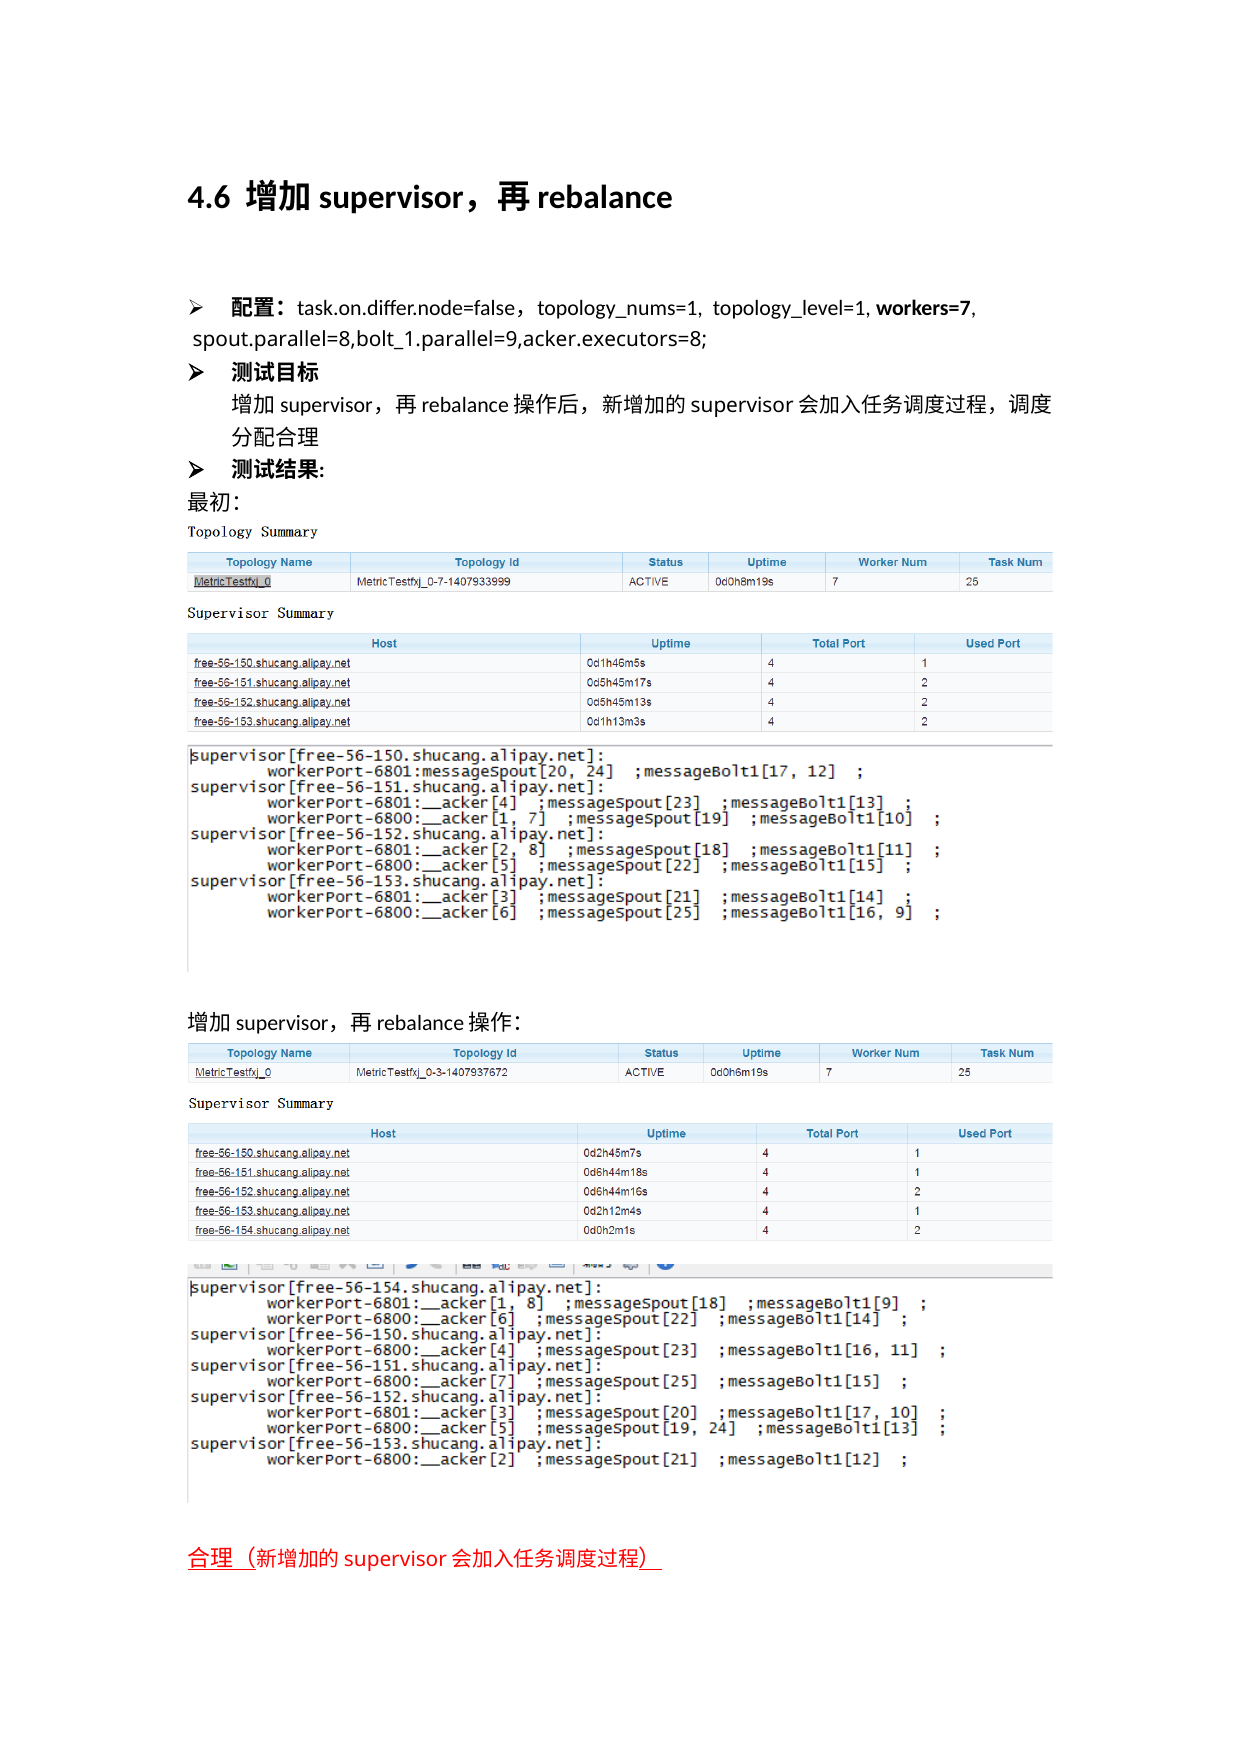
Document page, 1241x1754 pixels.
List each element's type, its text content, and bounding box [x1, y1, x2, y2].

subtitle 4.6 增加supervisor，再rebalance [187, 162, 1053, 227]
text spout.parallel=8,bolt_1.parallel=9,acker.executors=8; [187, 322, 1053, 354]
text 增加supervisor，再rebalance操作： [187, 1004, 1053, 1036]
list 测试目标 [187, 354, 1053, 387]
list 配置：task.on.differ.node=false，topology_nums=1, topology_level=1, workers=7, [187, 289, 1053, 322]
list 增加supervisor，再rebalance操作后，新增加的supervisor会加入任务调度过程，调度分配合理 [231, 387, 1053, 452]
picture [187, 516, 1053, 972]
picture [187, 1264, 1053, 1503]
picture [187, 1036, 1053, 1245]
text 最初： [187, 484, 1053, 516]
text 合理（新增加的supervisor会加入任务调度过程） [187, 1524, 1053, 1589]
list 测试结果: [187, 452, 1053, 484]
